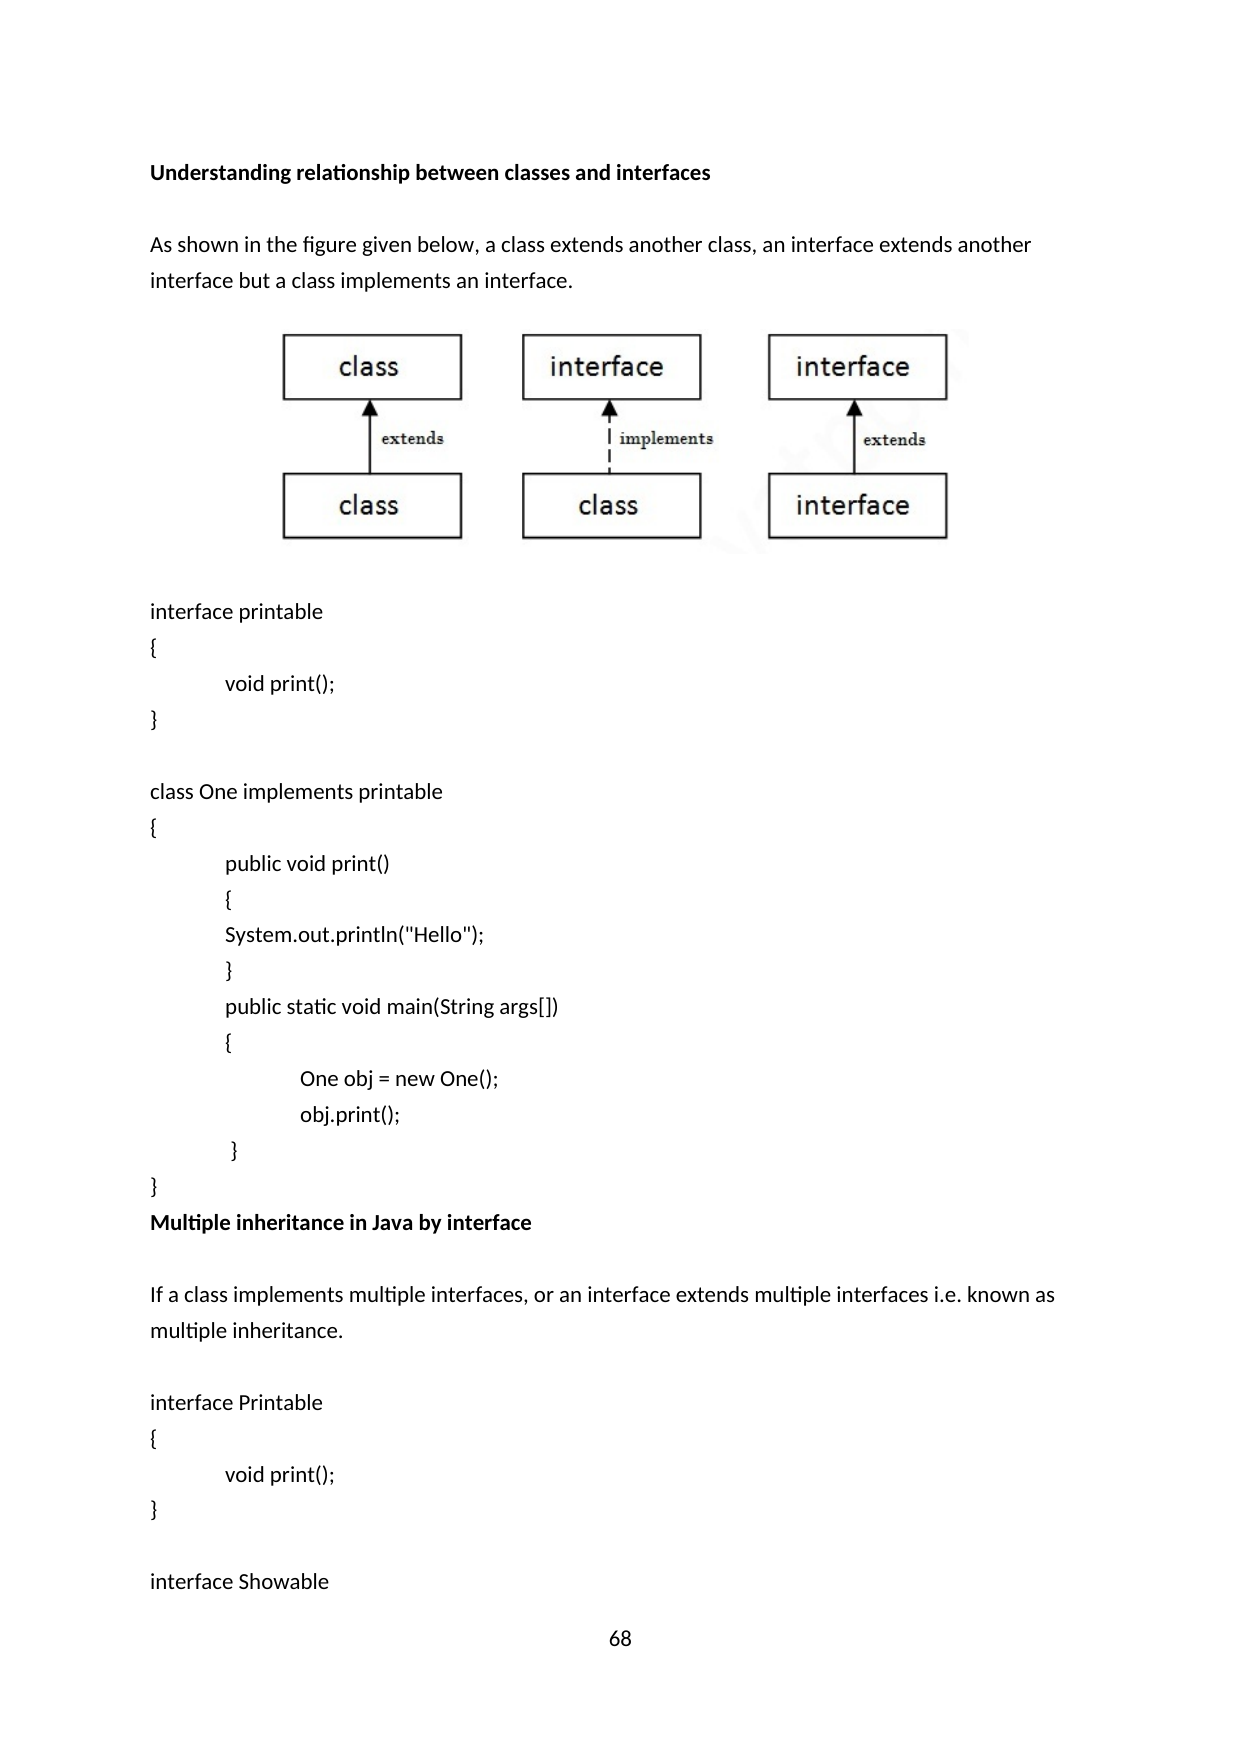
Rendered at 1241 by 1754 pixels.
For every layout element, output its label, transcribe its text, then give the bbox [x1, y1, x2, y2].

text obj.print(); [225, 1092, 1090, 1128]
text { [150, 805, 1090, 841]
text } [150, 1128, 1090, 1164]
text public void print() [150, 841, 1090, 877]
text interface Printable [150, 1380, 1090, 1416]
text { [150, 1021, 1090, 1056]
text public static void main(String args[]) [150, 984, 1090, 1021]
text void print(); [150, 661, 1090, 697]
text One obj = new One(); [225, 1056, 1090, 1092]
text } [150, 1488, 1090, 1524]
text } [150, 1164, 1090, 1200]
text { [150, 1416, 1090, 1452]
text Multiple inheritance in Java by interface [150, 1200, 1090, 1236]
text void print(); [150, 1452, 1090, 1488]
text } [150, 697, 1090, 733]
text If a class implements multiple interfaces, or an interface extends multiple interfaces i.e. known as multiple inheritance. [150, 1272, 1090, 1344]
text class One implements printable [150, 769, 1090, 805]
text interface Showable [150, 1559, 1090, 1596]
text } [150, 949, 1090, 984]
text { [150, 877, 1090, 913]
text Understanding relationship between classes and interfaces [150, 150, 1090, 186]
text interface printable [150, 589, 1090, 625]
picture [271, 329, 969, 554]
text System.out.println("Hello"); [150, 913, 1090, 949]
text As shown in the figure given below, a class extends another class, an interface extends another interface but a class implements an interface. [150, 222, 1090, 294]
text { [150, 625, 1090, 661]
